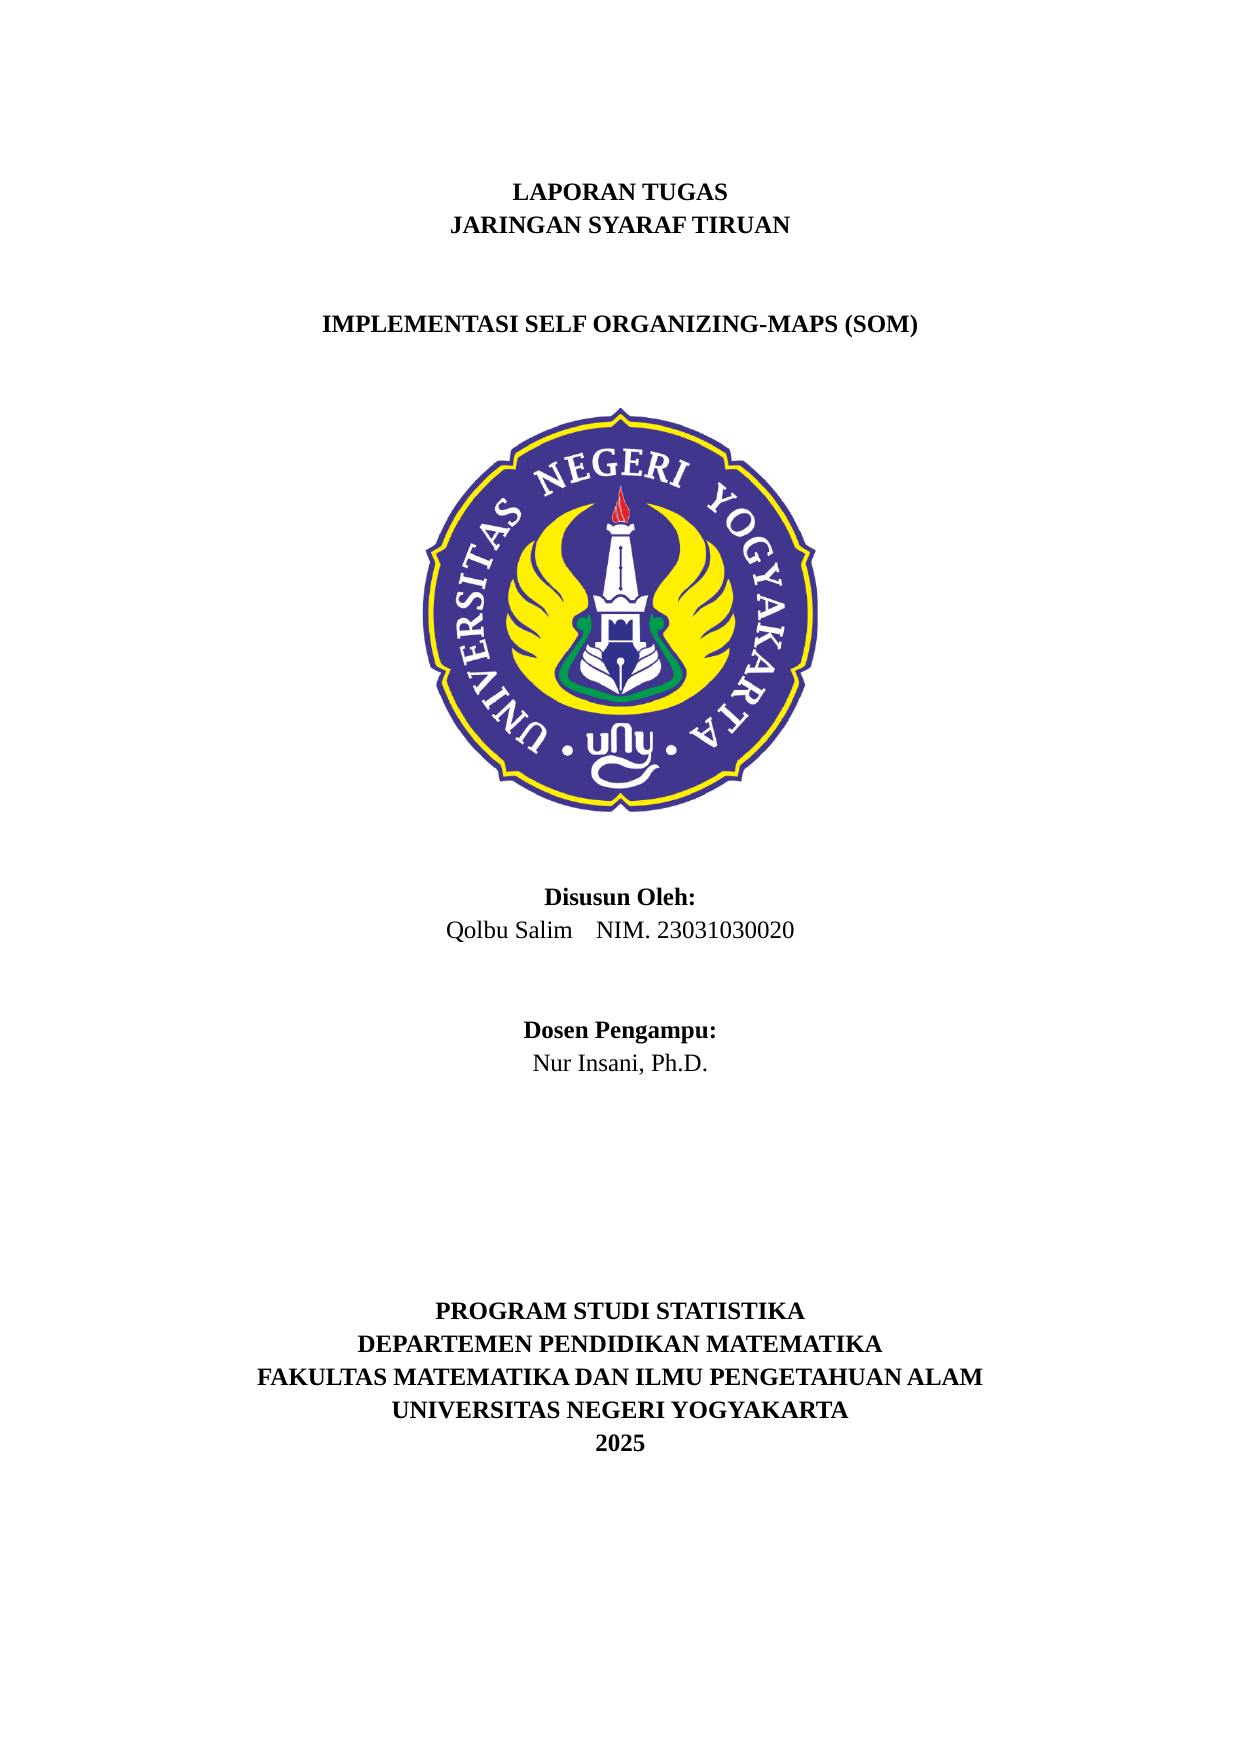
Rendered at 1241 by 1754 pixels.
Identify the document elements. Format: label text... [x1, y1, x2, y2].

text IMPLEMENTASI SELF ORGANIZING-MAPS (SOM) [177, 309, 1063, 338]
text Disusun Oleh: Qolbu Salim NIM. 23031030020 [177, 882, 1063, 944]
text PROGRAM STUDI STATISTIKA DEPARTEMEN PENDIDIKAN MATEMATIKA FAKULTAS MATEMATIKA DAN ILMU PENGETAHUAN ALAM UNIVERSITAS NEGERI YOGYAKARTA 2025 [177, 1296, 1063, 1457]
text Dosen Pengampu: Nur Insani, Ph.D. [177, 1015, 1063, 1076]
text LAPORAN TUGAS JARINGAN SYARAF TIRUAN [177, 177, 1063, 239]
picture [422, 408, 818, 812]
